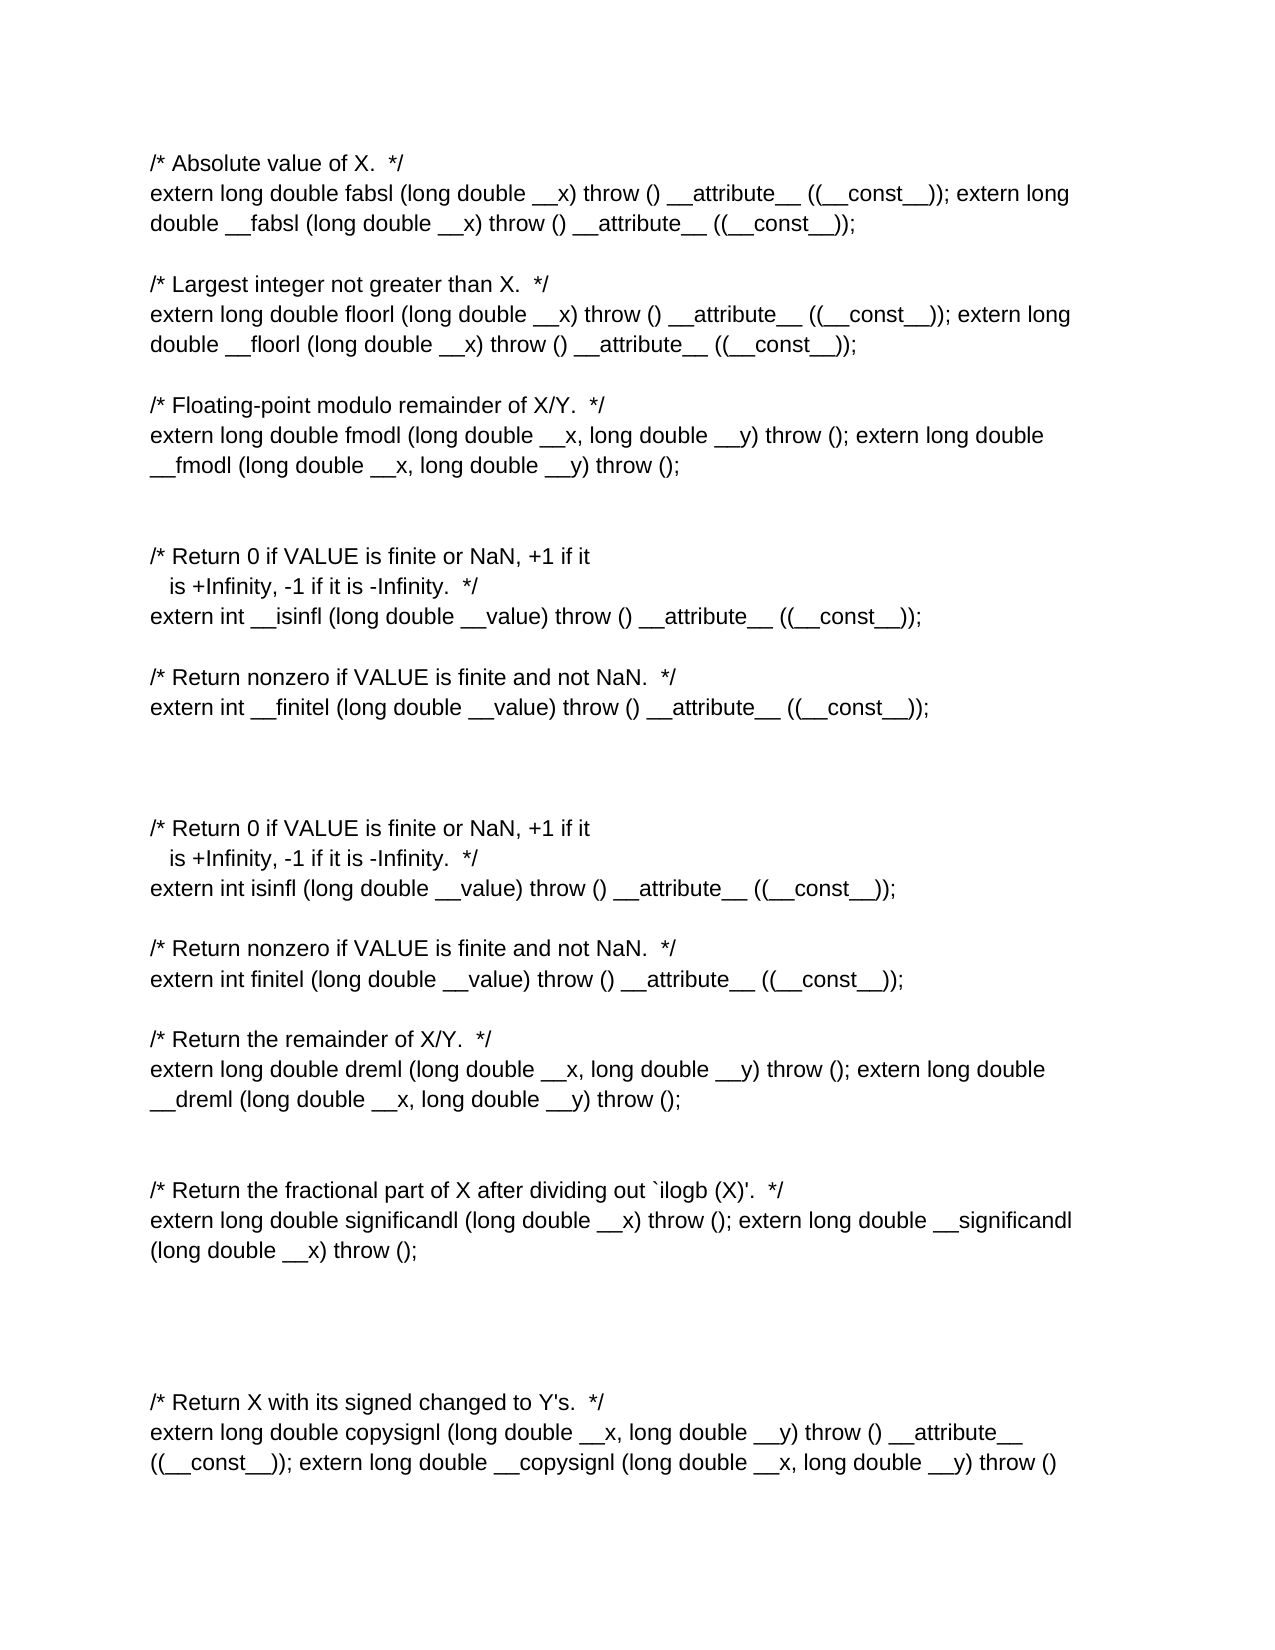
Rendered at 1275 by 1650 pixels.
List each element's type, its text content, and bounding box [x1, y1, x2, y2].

text extern long double significandl (long double __x) throw (); extern long double __significandl (long double __x) throw (); [150, 1207, 1125, 1264]
text /* Largest integer not greater than X. */ [150, 271, 1125, 297]
text /* Return nonzero if VALUE is finite and not NaN. */ [150, 663, 1125, 690]
text extern long double fmodl (long double __x, long double __y) throw (); extern long double __fmodl (long double __x, long double __y) throw (); [150, 422, 1125, 478]
text extern int finitel (long double __value) throw () __attribute__ ((__const__)); [150, 966, 1125, 992]
text /* Return nonzero if VALUE is finite and not NaN. */ [150, 935, 1125, 962]
text /* Absolute value of X. */ [150, 150, 1125, 176]
text /* Return the fractional part of X after dividing out `ilogb (X)'. */ [150, 1177, 1125, 1203]
text extern long double floorl (long double __x) throw () __attribute__ ((__const__)); extern long double __floorl (long double __x) throw () __attribute__ ((__const__)); [150, 301, 1125, 358]
text is +Infinity, -1 if it is -Infinity. */ [150, 573, 1125, 599]
text extern int __isinfl (long double __value) throw () __attribute__ ((__const__)); [150, 603, 1125, 629]
text extern long double dreml (long double __x, long double __y) throw (); extern long double __dreml (long double __x, long double __y) throw (); [150, 1056, 1125, 1113]
text /* Return the remainder of X/Y. */ [150, 1026, 1125, 1052]
text /* Return X with its signed changed to Y's. */ [150, 1388, 1125, 1415]
text /* Return 0 if VALUE is finite or NaN, +1 if it [150, 543, 1125, 569]
text extern long double fabsl (long double __x) throw () __attribute__ ((__const__)); extern long double __fabsl (long double __x) throw () __attribute__ ((__const__)); [150, 180, 1125, 237]
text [150, 1419, 1125, 1475]
text /* Return 0 if VALUE is finite or NaN, +1 if it [150, 814, 1125, 841]
text /* Floating-point modulo remainder of X/Y. */ [150, 392, 1125, 418]
text extern int isinfl (long double __value) throw () __attribute__ ((__const__)); [150, 875, 1125, 901]
text is +Infinity, -1 if it is -Infinity. */ [150, 845, 1125, 871]
text extern int __finitel (long double __value) throw () __attribute__ ((__const__)); [150, 694, 1125, 720]
